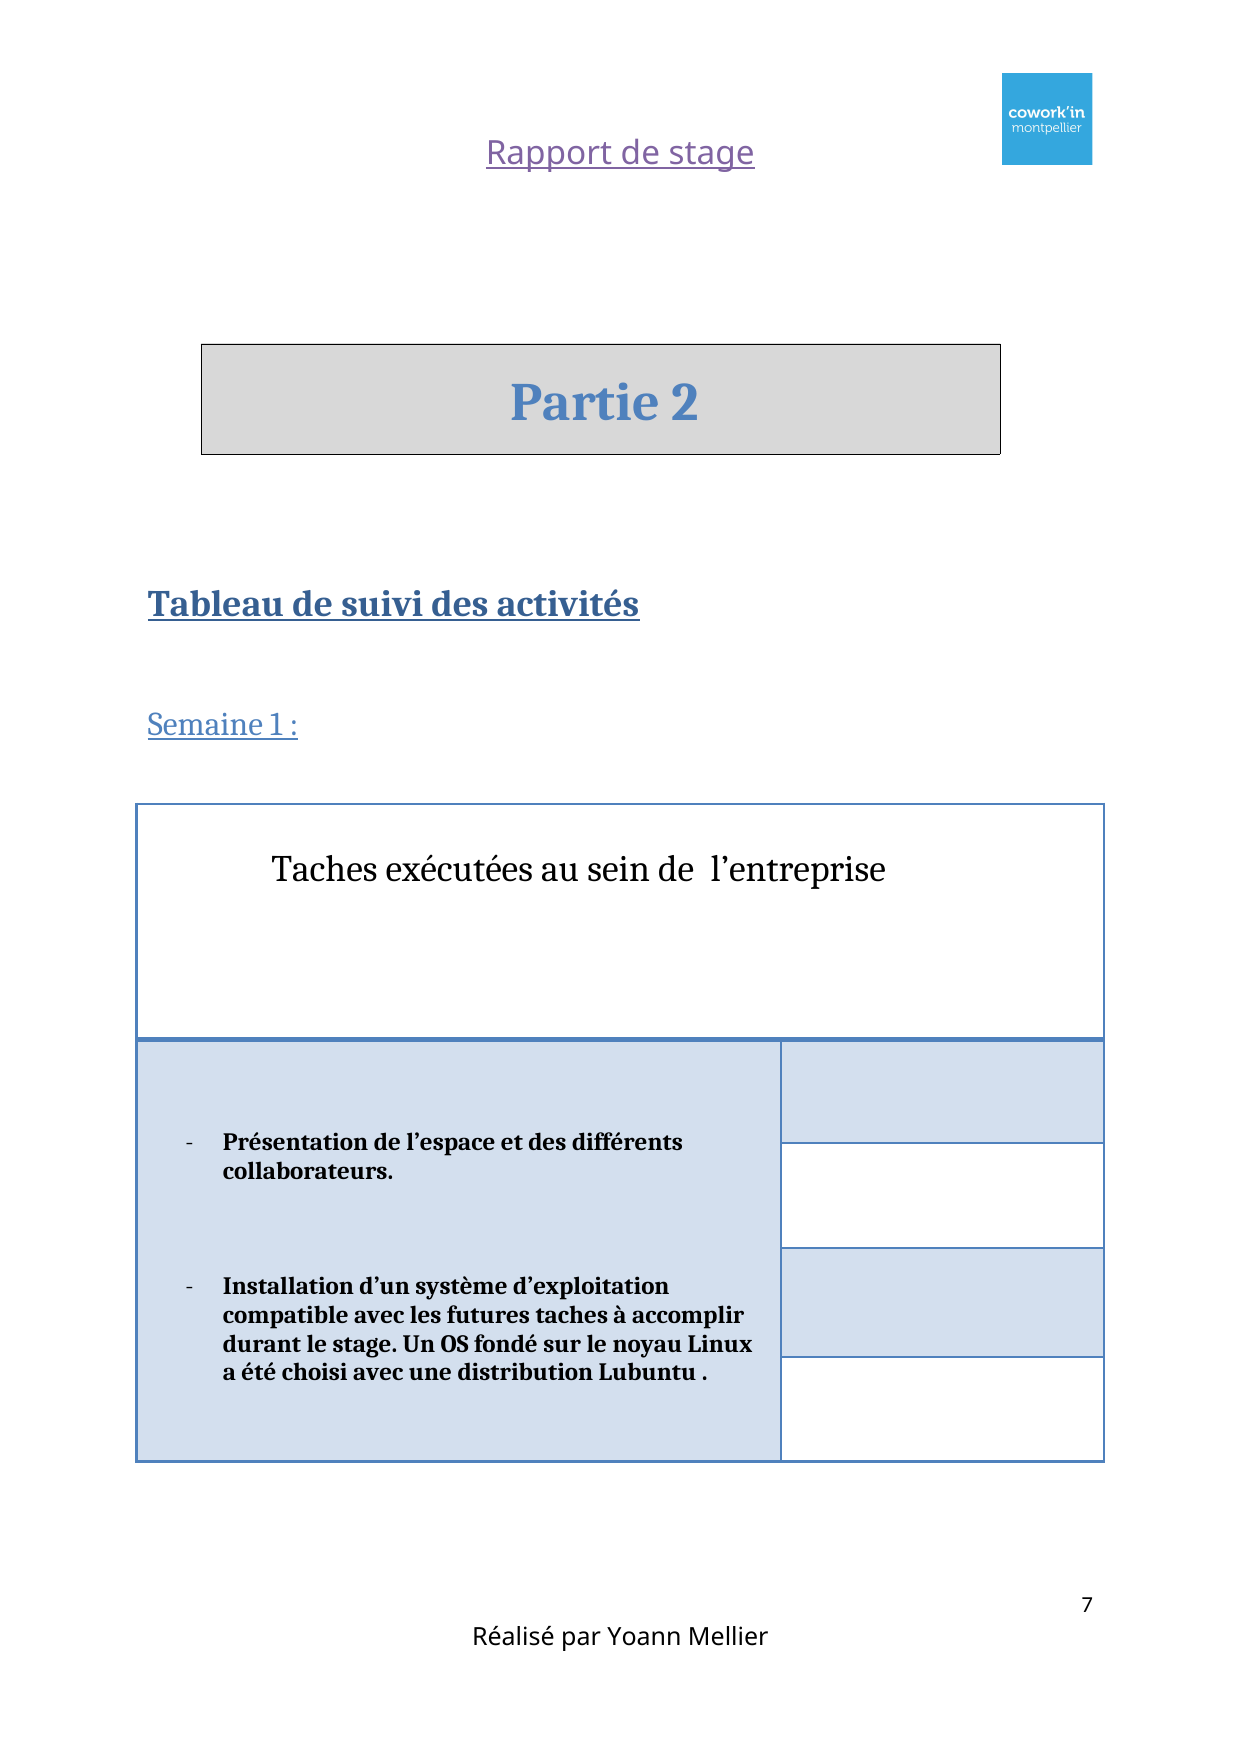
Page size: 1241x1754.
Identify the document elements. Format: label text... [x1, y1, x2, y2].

table_cell Présentation de l’espace et des différents collaborateurs. Installation d’un système d’exploitation compatible avec les futures taches à accomplir durant le stage. Un OS fondé sur le noyau Linux a été choisi avec une distribution Lubuntu . Prise de connaissance de l’existant. [138, 1042, 780, 1460]
table_cell [782, 1144, 1103, 1247]
table_cell [782, 1358, 1103, 1460]
table_header Taches exécutées au sein de l’entreprise [138, 805, 1103, 1037]
table_cell [782, 1042, 1103, 1142]
table_cell [782, 1249, 1103, 1356]
picture [1002, 73, 1093, 165]
subtitle Semaine 1 : [148, 705, 1093, 744]
subtitle Tableau de suivi des activités [148, 582, 1093, 625]
